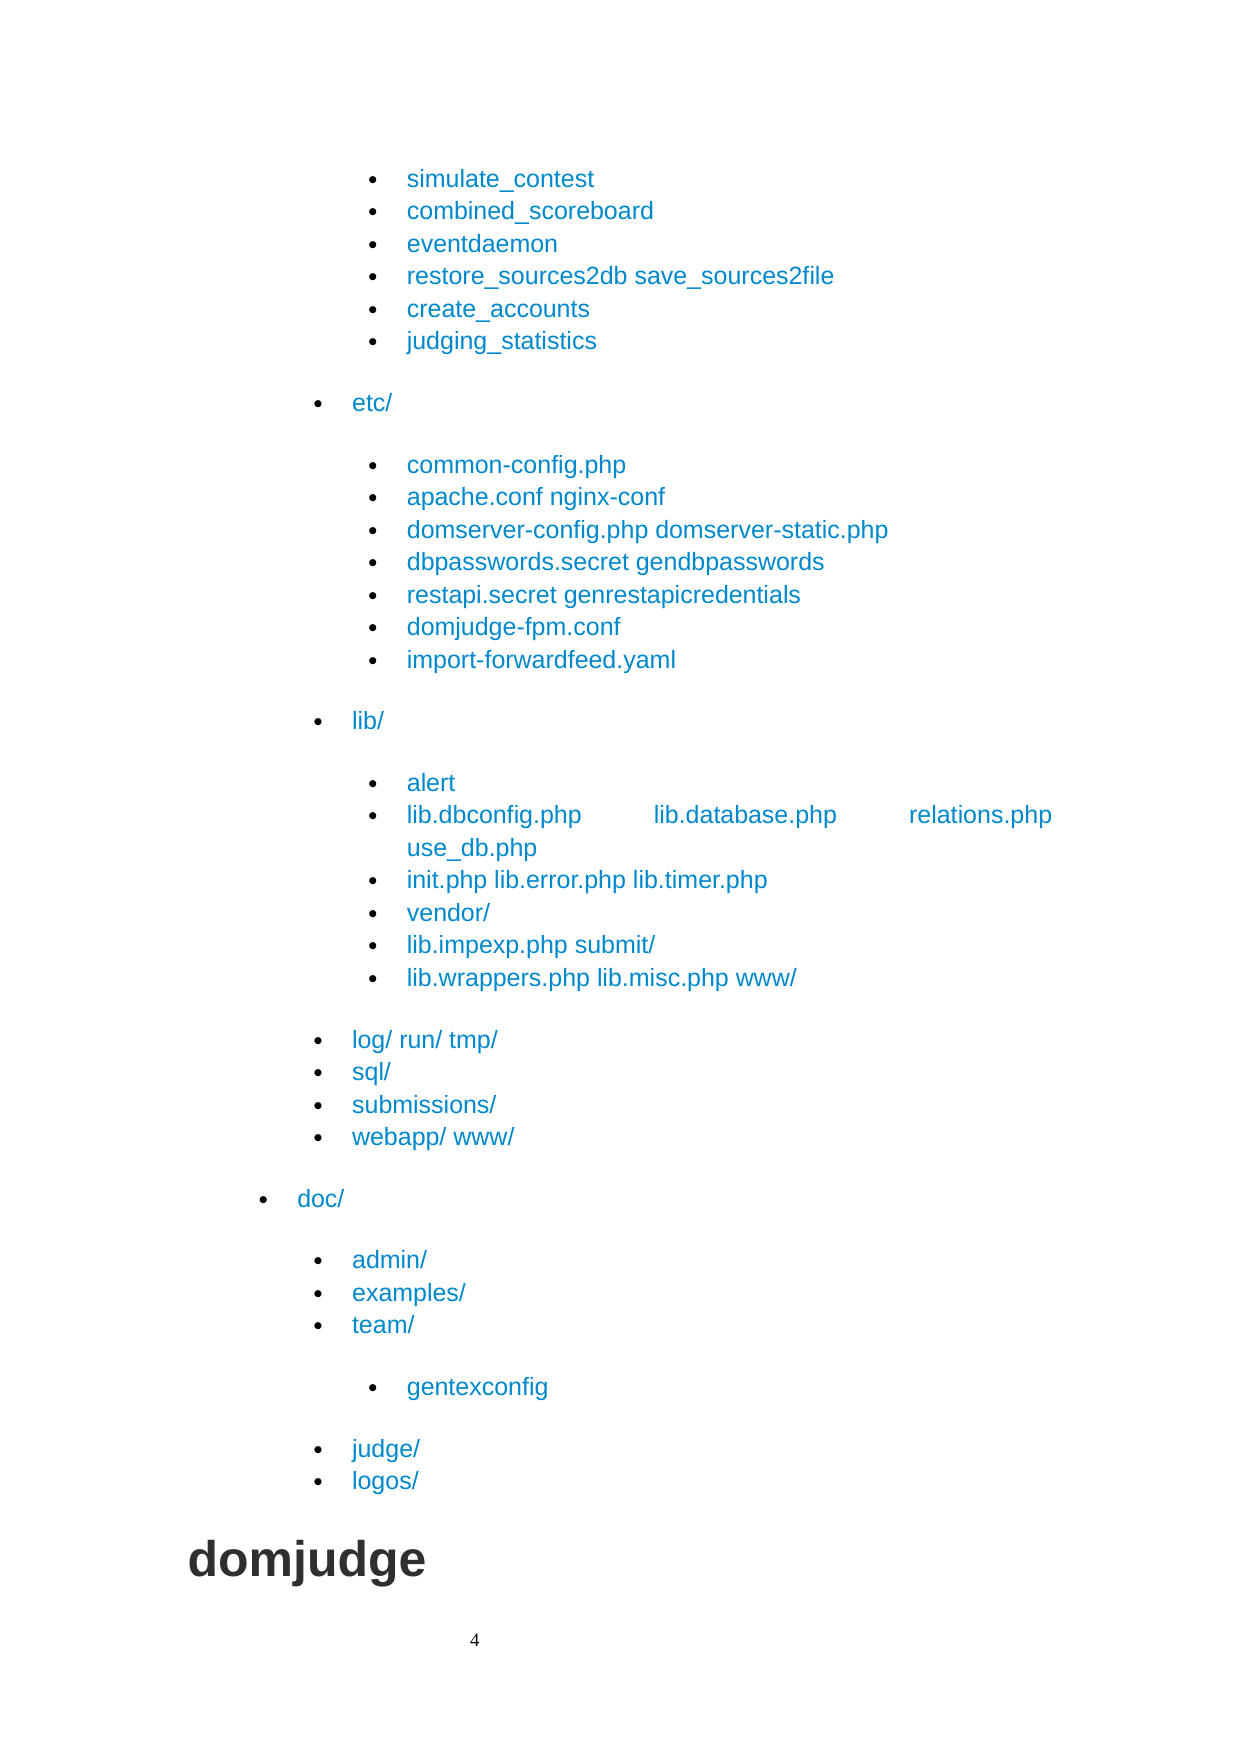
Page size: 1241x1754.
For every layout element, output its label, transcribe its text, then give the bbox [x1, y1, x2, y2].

subtitle domjudge [187, 1526, 1053, 1591]
list lib/ [314, 704, 1053, 737]
list lib.impexp.php submit/ [369, 929, 1053, 961]
list lib.wrappers.php lib.misc.php www/ [369, 961, 1053, 994]
list domjudge-fpm.conf [369, 610, 1053, 643]
list dbpasswords.secret gendbpasswords [369, 545, 1053, 578]
list import-forwardfeed.yaml [369, 643, 1053, 675]
list doc/ [259, 1182, 1053, 1214]
list restore_sources2db save_sources2file [369, 259, 1053, 292]
list webapp/ www/ [314, 1120, 1053, 1153]
list logos/ [314, 1464, 1053, 1497]
list domserver-config.php domserver-static.php [369, 513, 1053, 545]
list log/ run/ tmp/ [314, 1023, 1053, 1055]
list judge/ [314, 1432, 1053, 1464]
list admin/ [314, 1244, 1053, 1276]
list apache.conf nginx-conf [369, 480, 1053, 513]
list sql/ [314, 1055, 1053, 1088]
list examples/ [314, 1276, 1053, 1309]
list eventdaemon [369, 227, 1053, 259]
list common-config.php [369, 448, 1053, 480]
list team/ [314, 1309, 1053, 1341]
list alert [369, 766, 1053, 799]
list combined_scoreboard [369, 194, 1053, 227]
list simulate_contest [369, 162, 1053, 194]
list init.php lib.error.php lib.timer.php [369, 864, 1053, 896]
list lib.dbconfig.php lib.database.php relations.php use_db.php [369, 799, 1053, 864]
list vendor/ [369, 896, 1053, 929]
list judging_statistics [369, 324, 1053, 357]
list submissions/ [314, 1088, 1053, 1120]
list restapi.secret genrestapicredentials [369, 578, 1053, 610]
list gentexconfig [369, 1370, 1053, 1403]
list create_accounts [369, 292, 1053, 324]
list etc/ [314, 386, 1053, 419]
